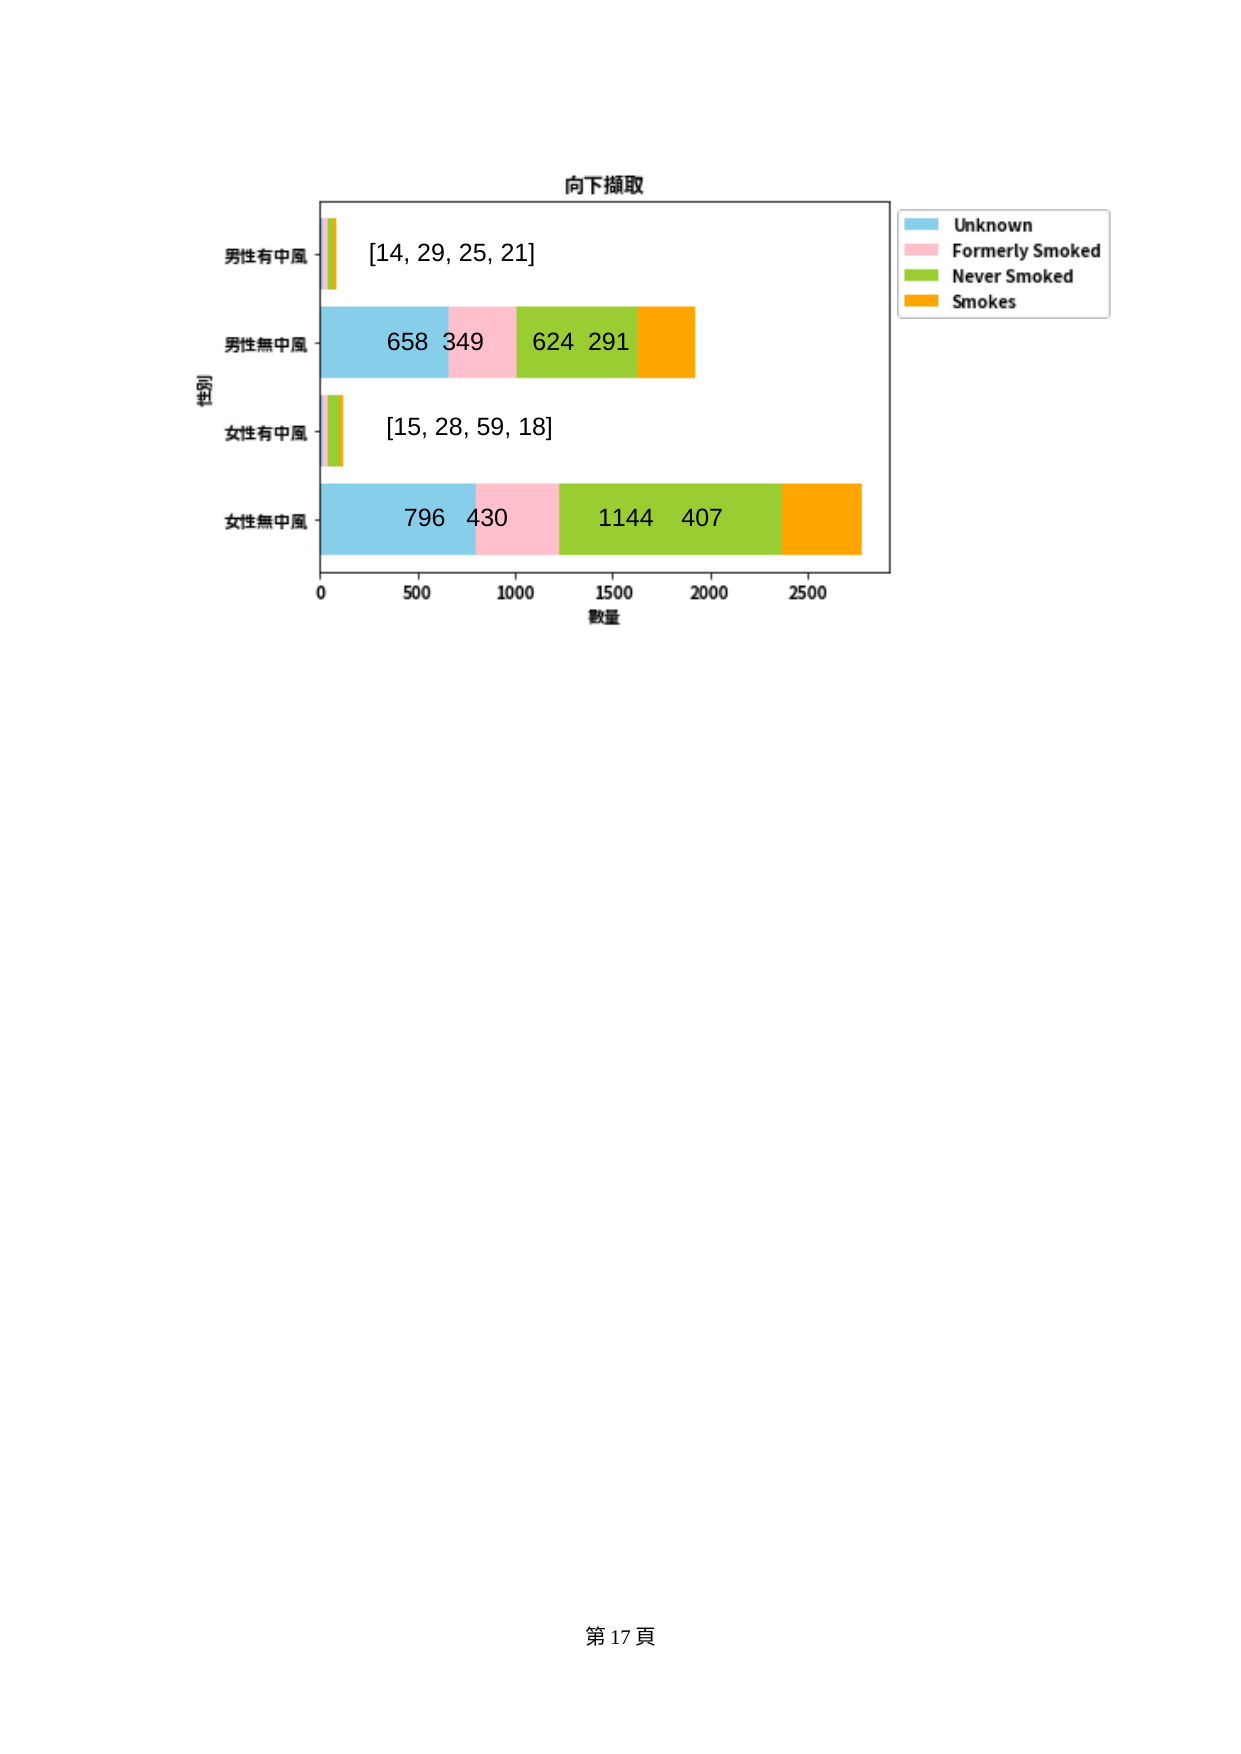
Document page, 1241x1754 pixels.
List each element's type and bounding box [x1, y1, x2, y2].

picture [187, 164, 1119, 637]
